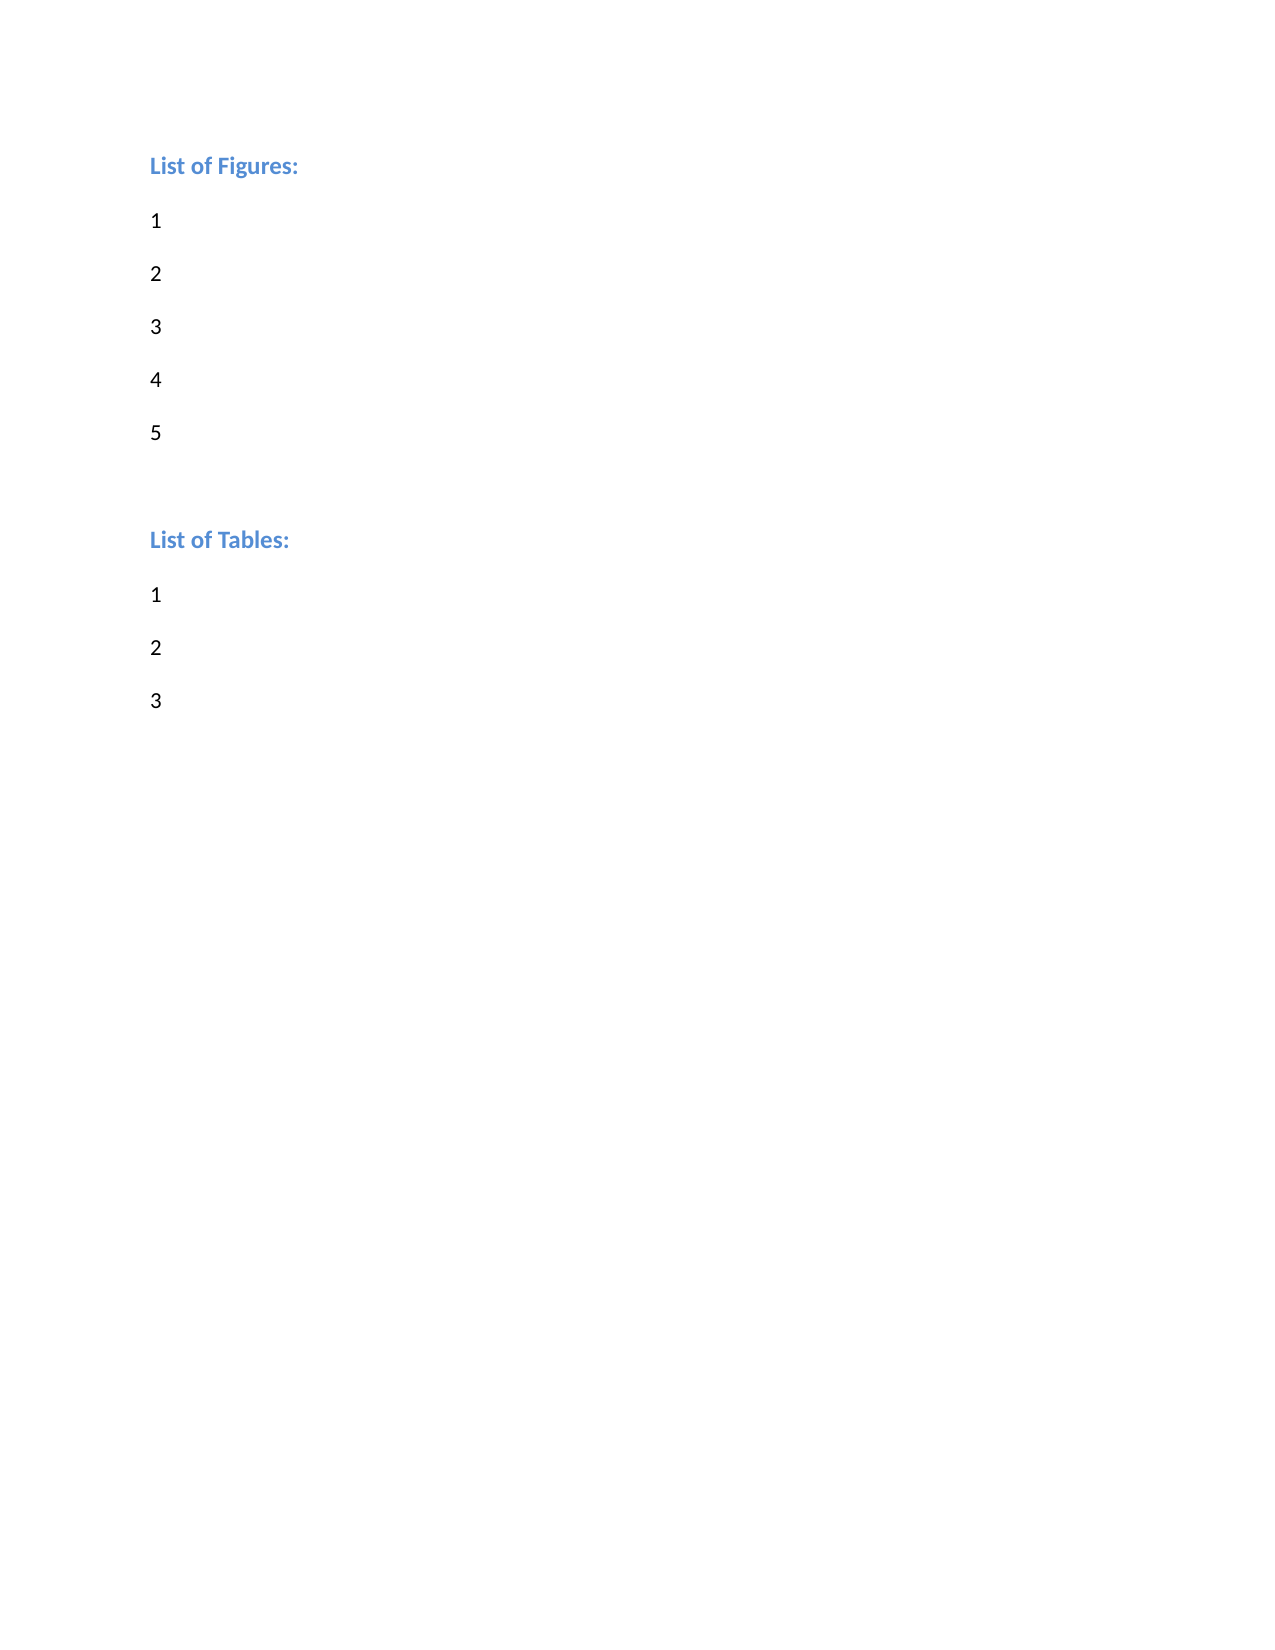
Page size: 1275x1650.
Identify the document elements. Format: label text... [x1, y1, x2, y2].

text 3 [150, 686, 1125, 714]
text 1 [150, 206, 1125, 234]
text 4 [150, 365, 1125, 393]
text List of Tables: [150, 524, 1125, 554]
text List of Figures: [150, 150, 1125, 181]
text 2 [150, 633, 1125, 661]
text 1 [150, 580, 1125, 608]
text 3 [150, 312, 1125, 340]
text 5 [150, 418, 1125, 446]
text 2 [150, 259, 1125, 287]
